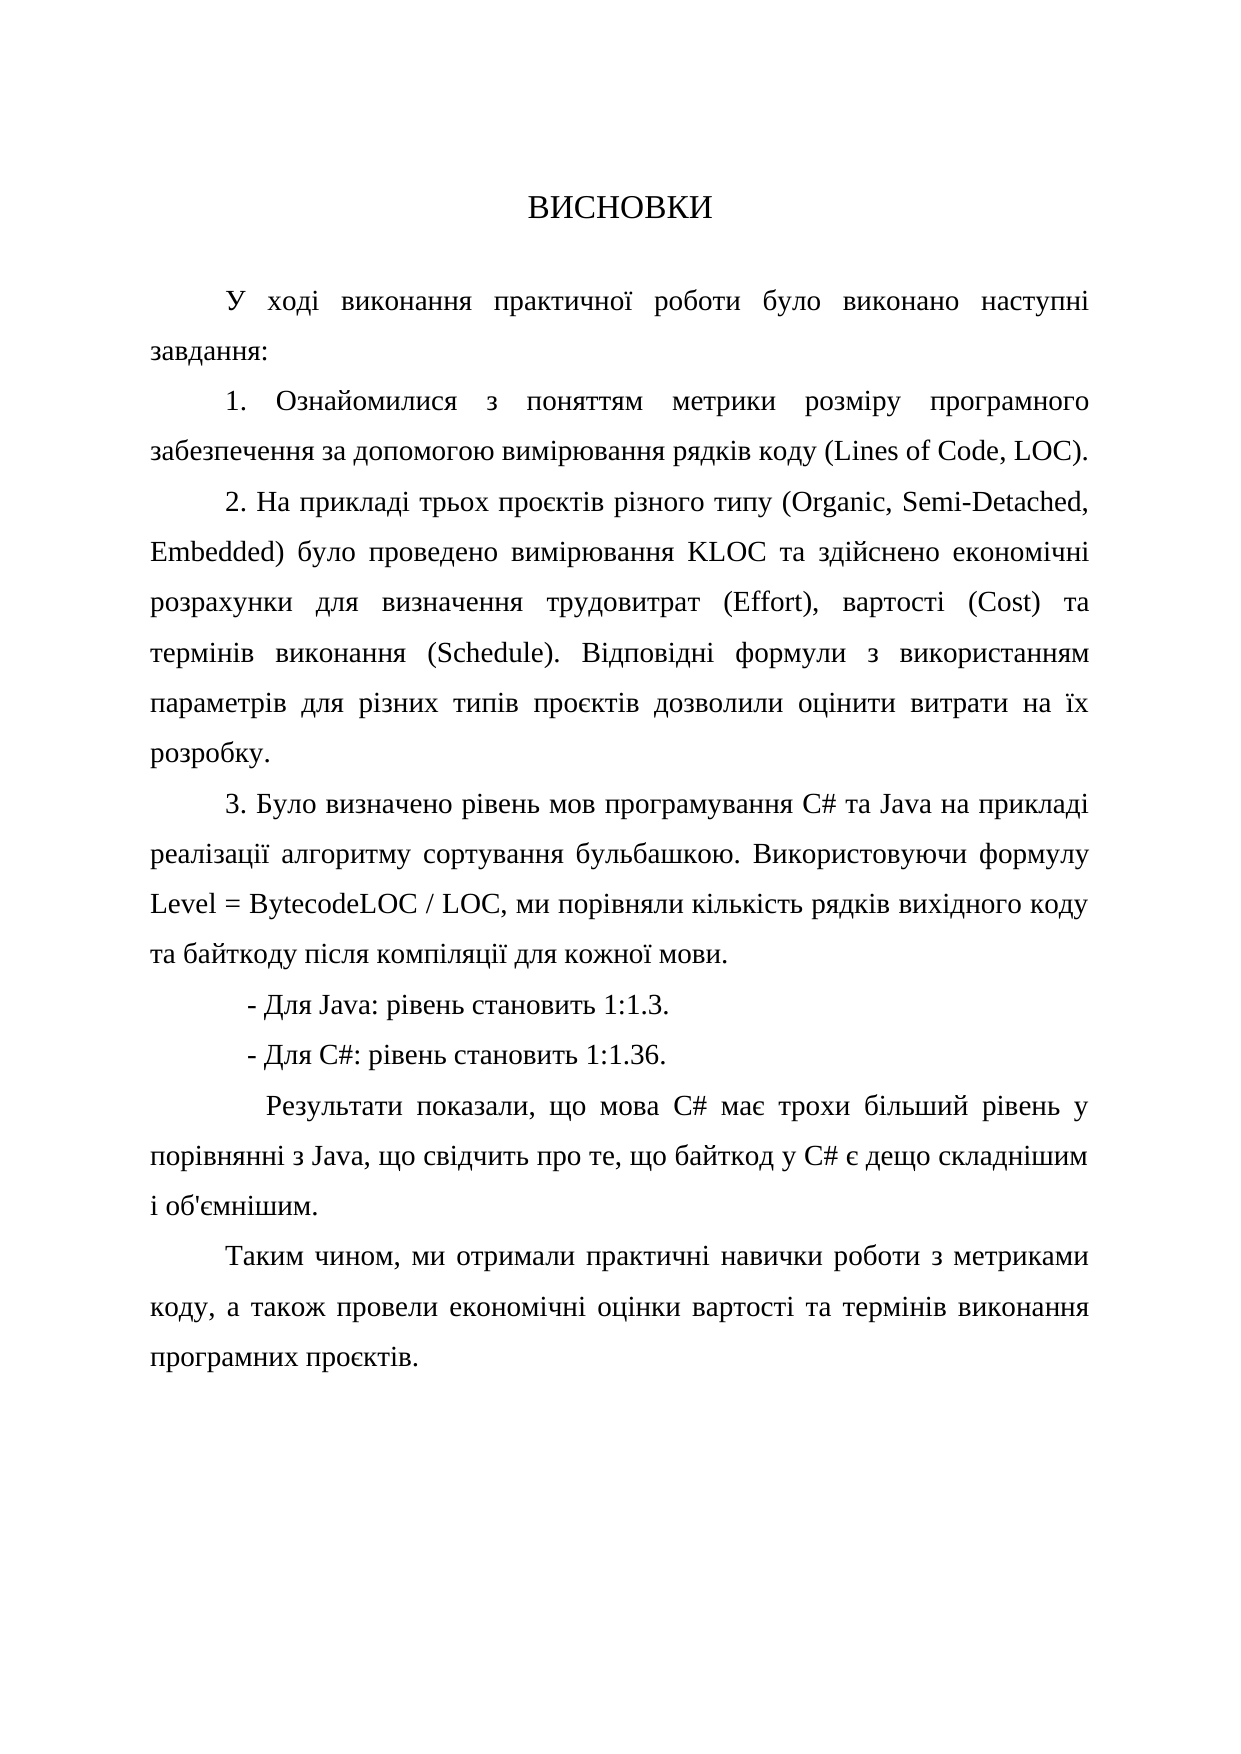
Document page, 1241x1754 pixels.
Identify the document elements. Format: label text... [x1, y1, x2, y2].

text 1. Ознайомилися з поняттям метрики розміру програмного забезпечення за допомогою вимірювання рядків коду (Lines of Code, LOC). [150, 383, 1090, 467]
text Таким чином, ми отримали практичні навички роботи з метриками коду, а також провели економічні оцінки вартості та термінів виконання програмних проєктів. [150, 1238, 1090, 1373]
text У ході виконання практичної роботи було виконано наступні завдання: [150, 283, 1090, 366]
text 2. На прикладі трьох проєктів різного типу (Organic, Semi-Detached, Embedded) було проведено вимірювання KLOC та здійснено економічні розрахунки для визначення трудовитрат (Effort), вартості (Cost) та термінів виконання (Schedule). Відповідні формули з використанням параметрів для різних типів проєктів дозволили оцінити витрати на їх розробку. [150, 484, 1090, 769]
subtitle ВИСНОВКИ [150, 187, 1090, 226]
text - Для C#: рівень становить 1:1.36. [150, 1037, 1090, 1071]
text - Для Java: рівень становить 1:1.3. [150, 987, 1090, 1021]
text Результати показали, що мова C# має трохи більший рівень у порівнянні з Java, що свідчить про те, що байткод у C# є дещо складнішим і об'ємнішим. [150, 1088, 1090, 1222]
text 3. Було визначено рівень мов програмування C# та Java на прикладі реалізації алгоритму сортування бульбашкою. Використовуючи формулу Level = BytecodeLOC / LOC, ми порівняли кількість рядків вихідного коду та байткоду після компіляції для кожної мови. [150, 786, 1090, 970]
